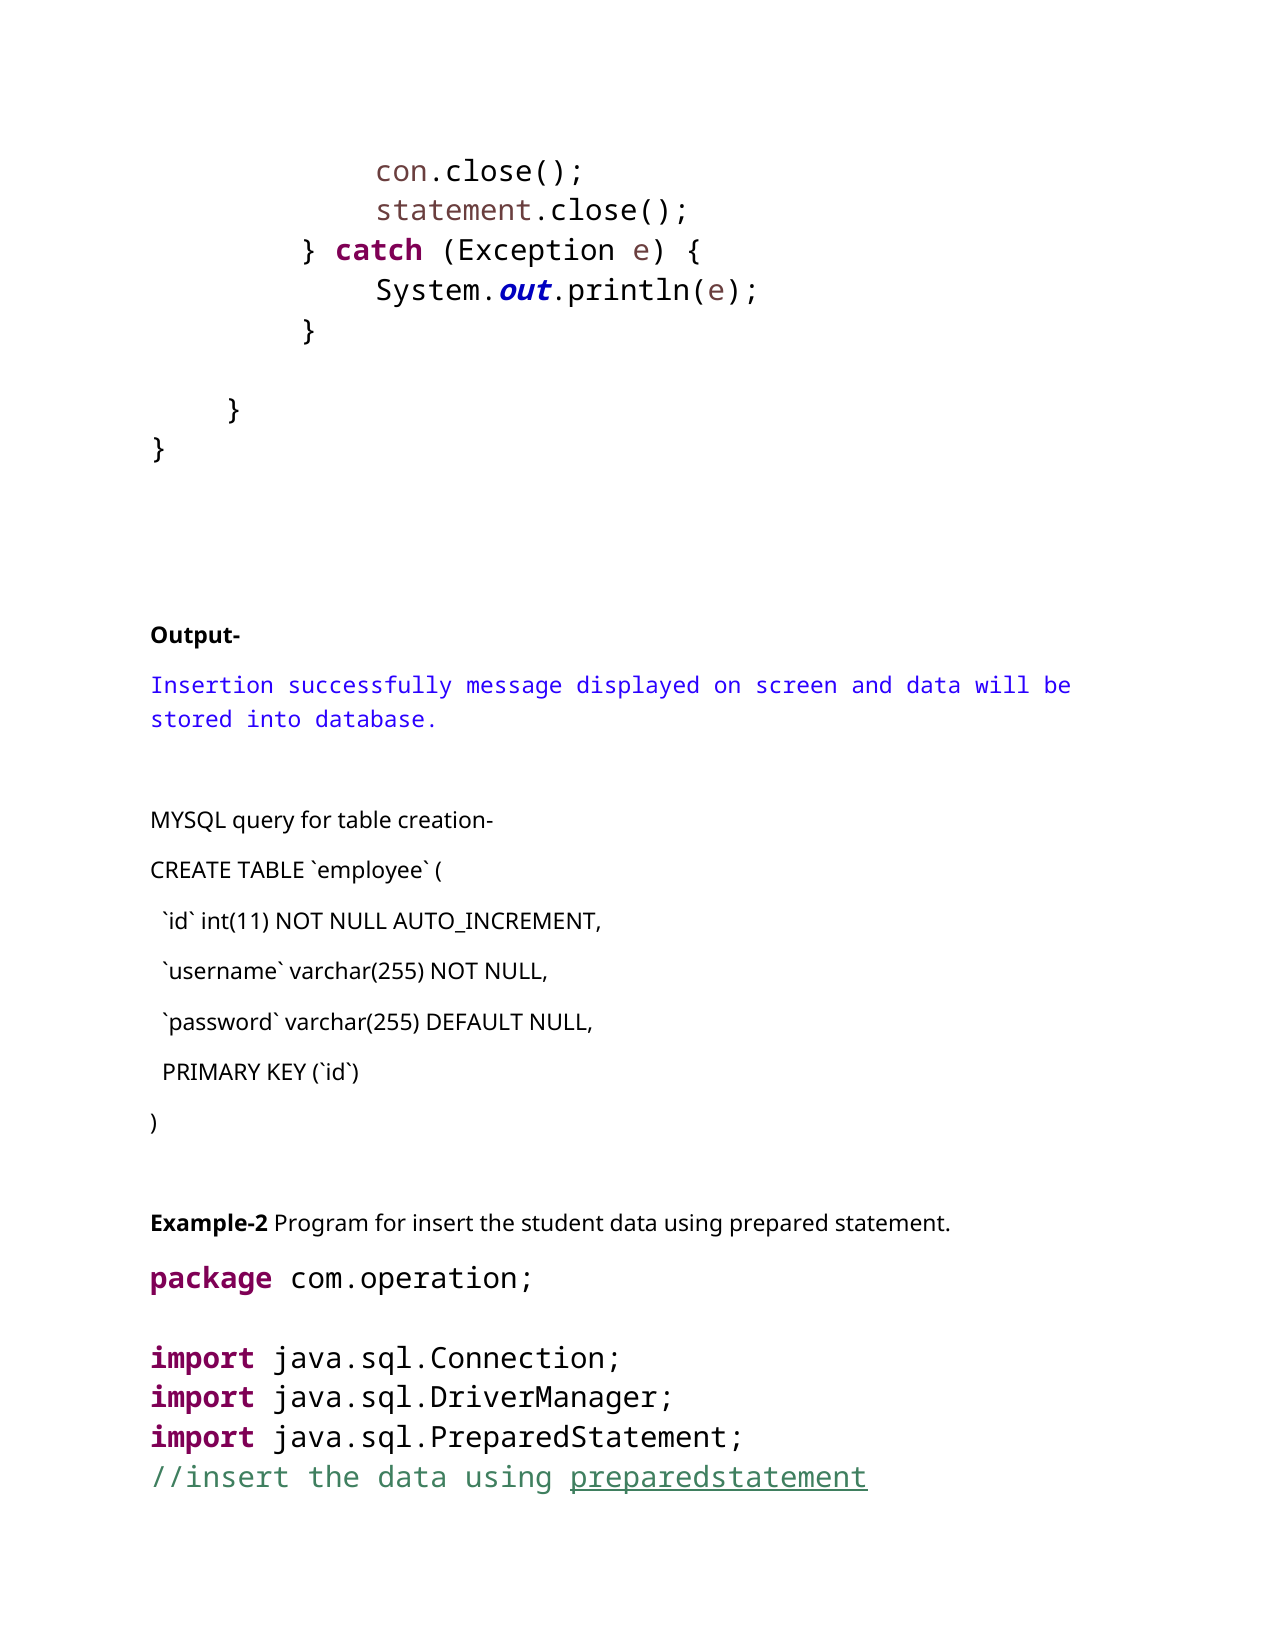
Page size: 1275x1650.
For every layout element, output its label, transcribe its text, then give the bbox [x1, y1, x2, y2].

text } [150, 428, 1125, 467]
text //insert the data using preparedstatement [150, 1456, 1125, 1496]
text statement.close(); [150, 190, 1125, 229]
text import java.sql.PreparedStatement; [150, 1416, 1125, 1456]
text MYSQL query for table creation- [150, 804, 1125, 835]
text System.out.println(e); [150, 269, 1125, 309]
text PRIMARY KEY (`id`) [150, 1056, 1125, 1087]
text Insertion successfully message displayed on screen and data will be stored into database. [150, 669, 1125, 734]
text `username` varchar(255) NOT NULL, [150, 955, 1125, 986]
text CREATE TABLE `employee` ( [150, 854, 1125, 885]
text import java.sql.DriverManager; [150, 1377, 1125, 1416]
text ) [150, 1106, 1125, 1137]
text package com.operation; [150, 1257, 1125, 1297]
text con.close(); [150, 150, 1125, 190]
text `id` int(11) NOT NULL AUTO_INCREMENT, [150, 904, 1125, 936]
text } catch (Exception e) { [150, 229, 1125, 269]
text `password` varchar(255) DEFAULT NULL, [150, 1005, 1125, 1037]
text import java.sql.Connection; [150, 1337, 1125, 1377]
text Output- [150, 619, 1125, 650]
text Example-2 Program for insert the student data using prepared statement. [150, 1207, 1125, 1238]
text } [150, 309, 1125, 348]
text } [150, 388, 1125, 428]
